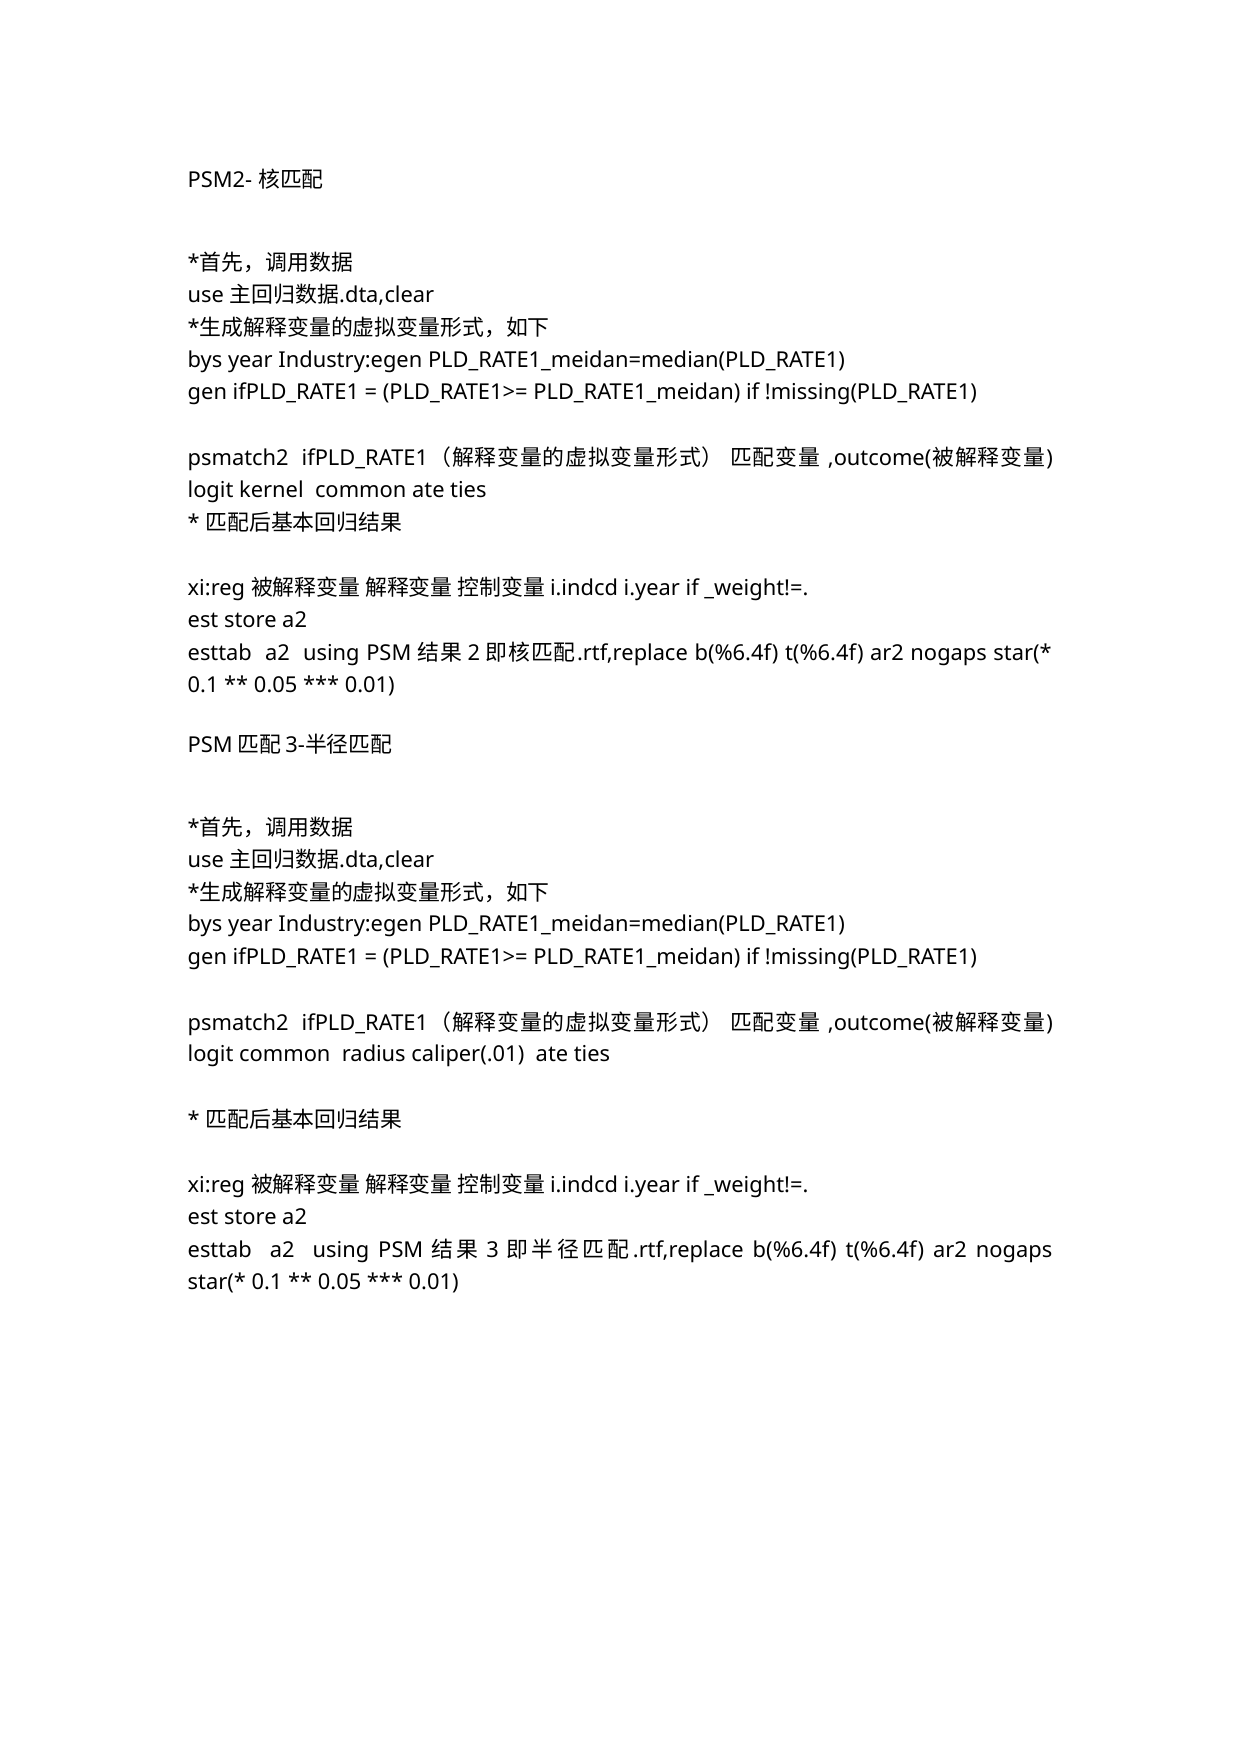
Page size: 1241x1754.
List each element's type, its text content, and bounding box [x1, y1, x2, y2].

text esttab a2 using PSM结果2即核匹配.rtf,replace b(%6.4f) t(%6.4f) ar2 nogaps star(* 0.1 ** 0.05 *** 0.01) [187, 635, 1053, 700]
text use 主回归数据.dta,clear [187, 277, 1053, 310]
text * 匹配后基本回归结果 [187, 1102, 1053, 1134]
text bys year Industry:egen PLD_RATE1_meidan=median(PLD_RATE1) [187, 907, 1053, 939]
text *首先，调用数据 [187, 809, 1053, 842]
text psmatch2 ifPLD_RATE1（解释变量的虚拟变量形式） 匹配变量 ,outcome(被解释变量) logit common radius caliper(.01) ate ties [187, 1004, 1053, 1069]
subtitle PSM2- 核匹配 [187, 162, 1053, 194]
text xi:reg 被解释变量 解释变量 控制变量 i.indcd i.year if _weight!=. [187, 570, 1053, 602]
text est store a2 [187, 1199, 1053, 1232]
text use 主回归数据.dta,clear [187, 842, 1053, 874]
text *首先，调用数据 [187, 245, 1053, 277]
text bys year Industry:egen PLD_RATE1_meidan=median(PLD_RATE1) [187, 342, 1053, 375]
text esttab a2 using PSM结果3即半径匹配.rtf,replace b(%6.4f) t(%6.4f) ar2 nogaps star(* 0.1 ** 0.05 *** 0.01) [187, 1232, 1053, 1297]
text *生成解释变量的虚拟变量形式，如下 [187, 874, 1053, 907]
text *生成解释变量的虚拟变量形式，如下 [187, 310, 1053, 342]
text gen ifPLD_RATE1 = (PLD_RATE1>= PLD_RATE1_meidan) if !missing(PLD_RATE1) [187, 375, 1053, 407]
text psmatch2 ifPLD_RATE1（解释变量的虚拟变量形式） 匹配变量 ,outcome(被解释变量) logit kernel common ate ties [187, 440, 1053, 505]
text est store a2 [187, 602, 1053, 635]
text gen ifPLD_RATE1 = (PLD_RATE1>= PLD_RATE1_meidan) if !missing(PLD_RATE1) [187, 939, 1053, 972]
subtitle PSM匹配3-半径匹配 [187, 727, 1053, 759]
text * 匹配后基本回归结果 [187, 505, 1053, 537]
text xi:reg 被解释变量 解释变量 控制变量 i.indcd i.year if _weight!=. [187, 1167, 1053, 1199]
